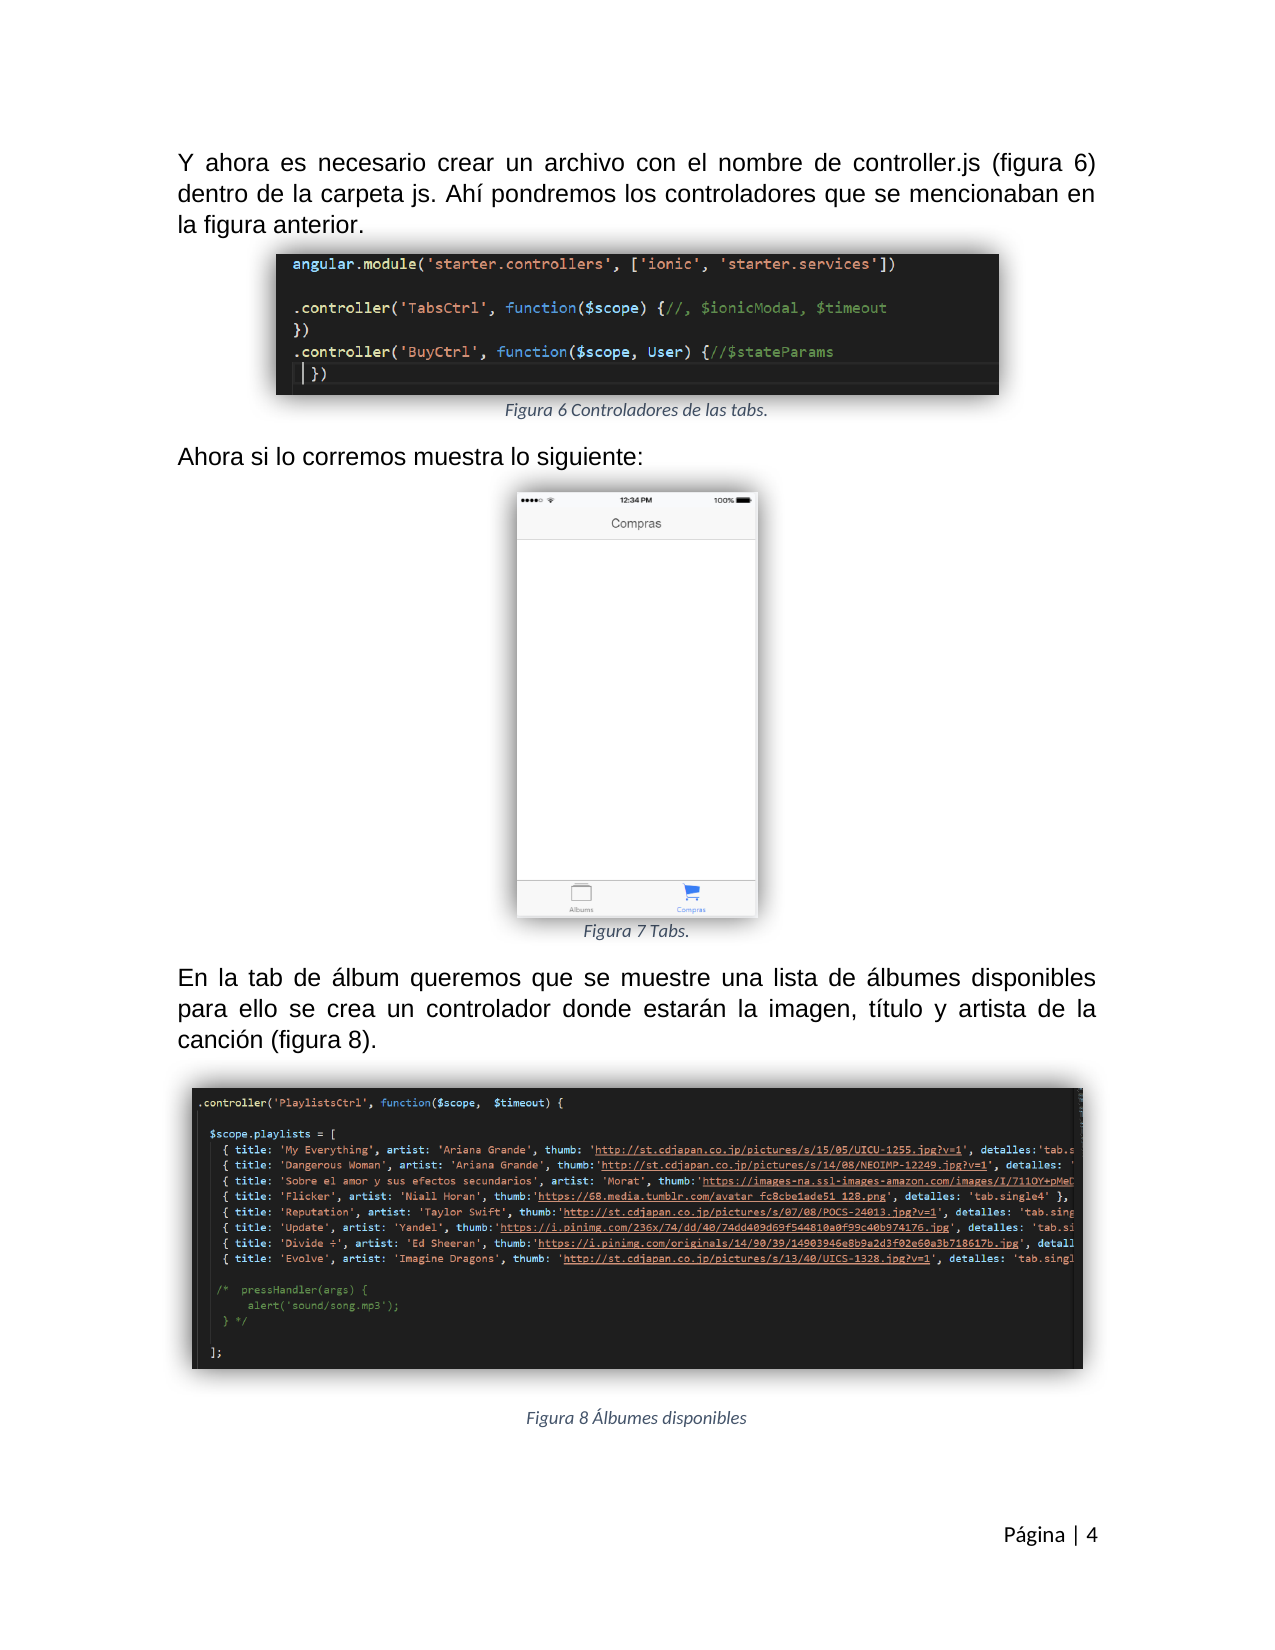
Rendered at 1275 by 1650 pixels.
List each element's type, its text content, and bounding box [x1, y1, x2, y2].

text Y ahora es necesario crear un archivo con el nombre de controller.js (figura 6) dentro de la carpeta js. Ahí pondremos los controladores que se mencionaban en la figura anterior. [177, 148, 1098, 238]
text Figura 8 Álbumes disponibles [177, 1406, 1098, 1429]
text Figura 7 Tabs. [177, 919, 1098, 942]
text En la tab de álbum queremos que se muestre una lista de álbumes disponibles para ello se crea un controlador donde estarán la imagen, título y artista de la canción (figura 8). [177, 963, 1098, 1053]
picture [517, 492, 758, 918]
picture [276, 254, 999, 395]
picture [192, 1088, 1083, 1369]
text Ahora si lo corremos muestra lo siguiente: [177, 442, 1098, 471]
text Figura 6 Controladores de las tabs. [177, 398, 1098, 421]
